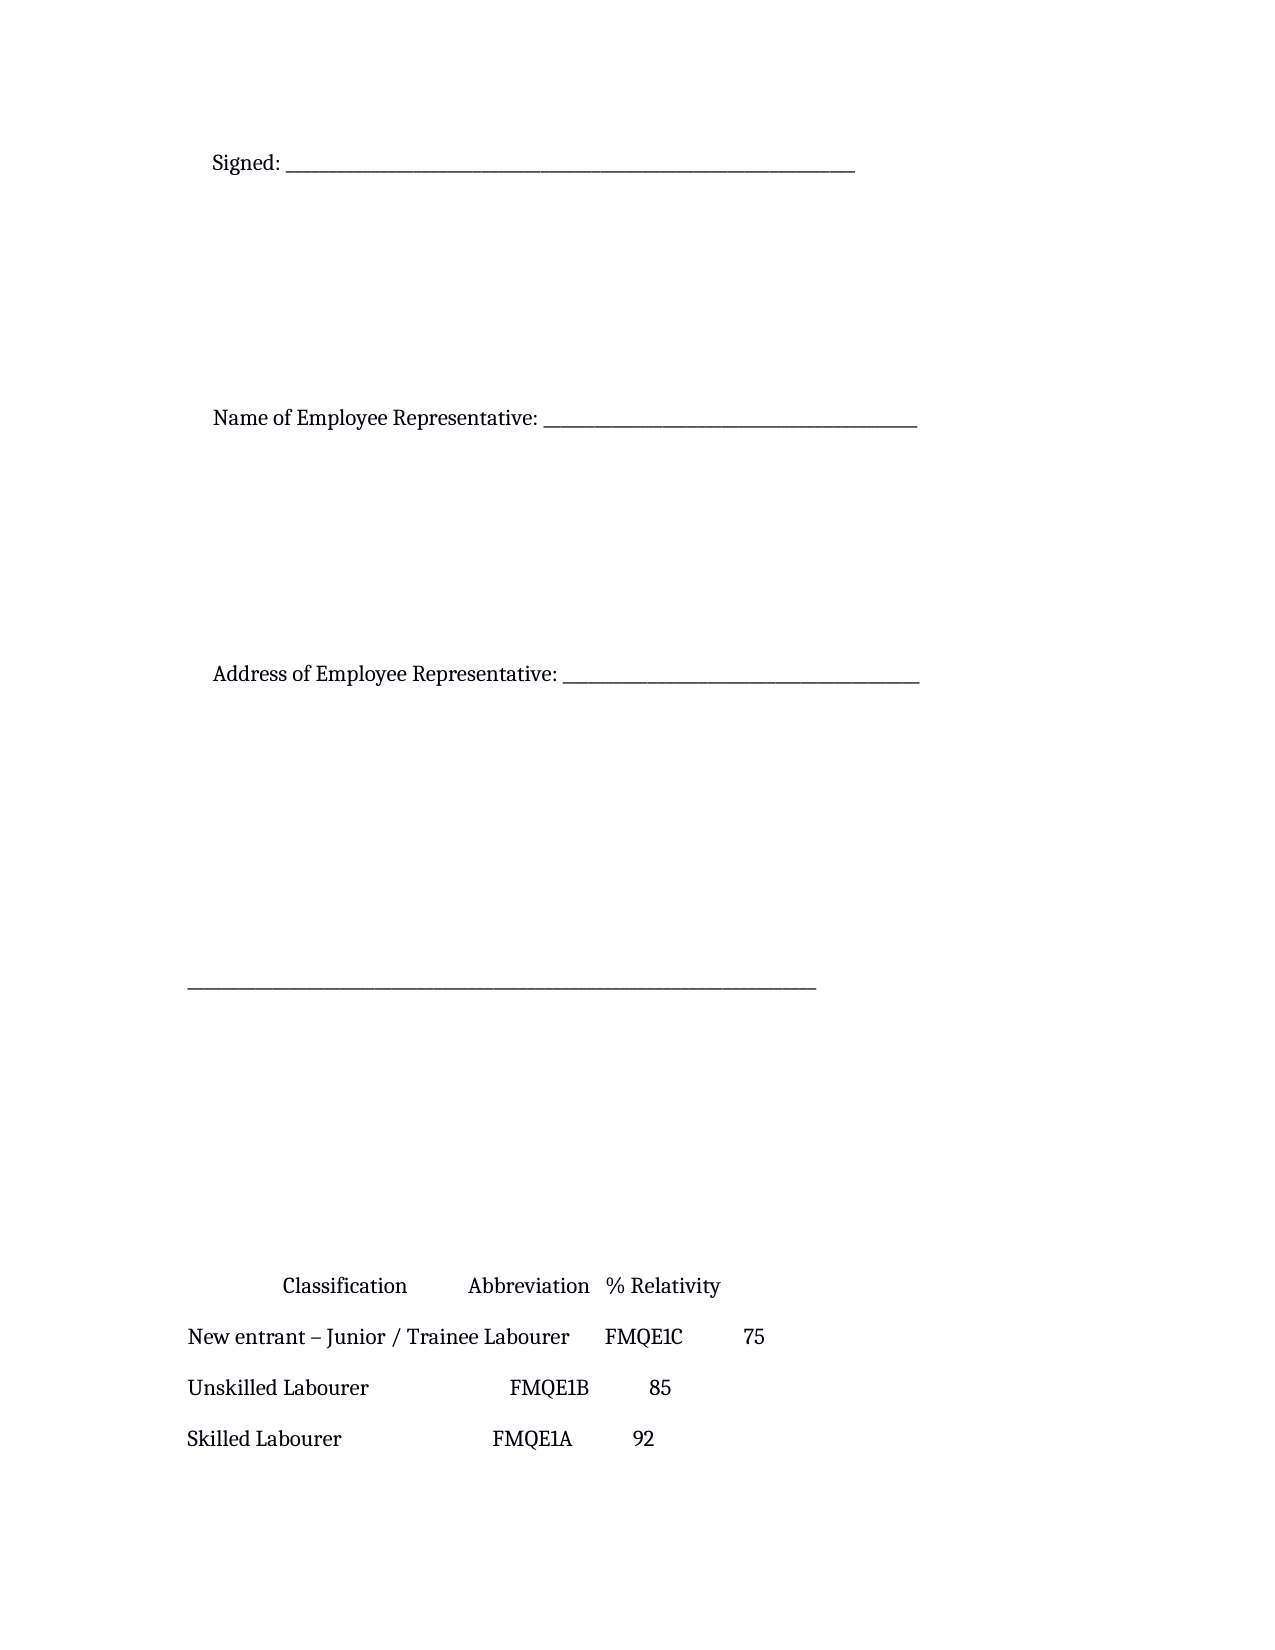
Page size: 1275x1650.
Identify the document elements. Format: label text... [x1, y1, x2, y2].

text Signed: ___________________________________________________________________ [187, 150, 1087, 176]
text __________________________________________________________________________ [187, 967, 1087, 993]
text Unskilled Labourer FMQE1B 85 [187, 1375, 1087, 1401]
text Classification Abbreviation % Relativity [187, 1273, 1087, 1299]
text Skilled Labourer FMQE1A 92 [187, 1426, 1087, 1452]
text New entrant – Junior / Trainee Labourer FMQE1C 75 [187, 1324, 1087, 1350]
text Address of Employee Representative: __________________________________________ [187, 660, 1087, 687]
text Name of Employee Representative: ____________________________________________ [187, 405, 1087, 432]
